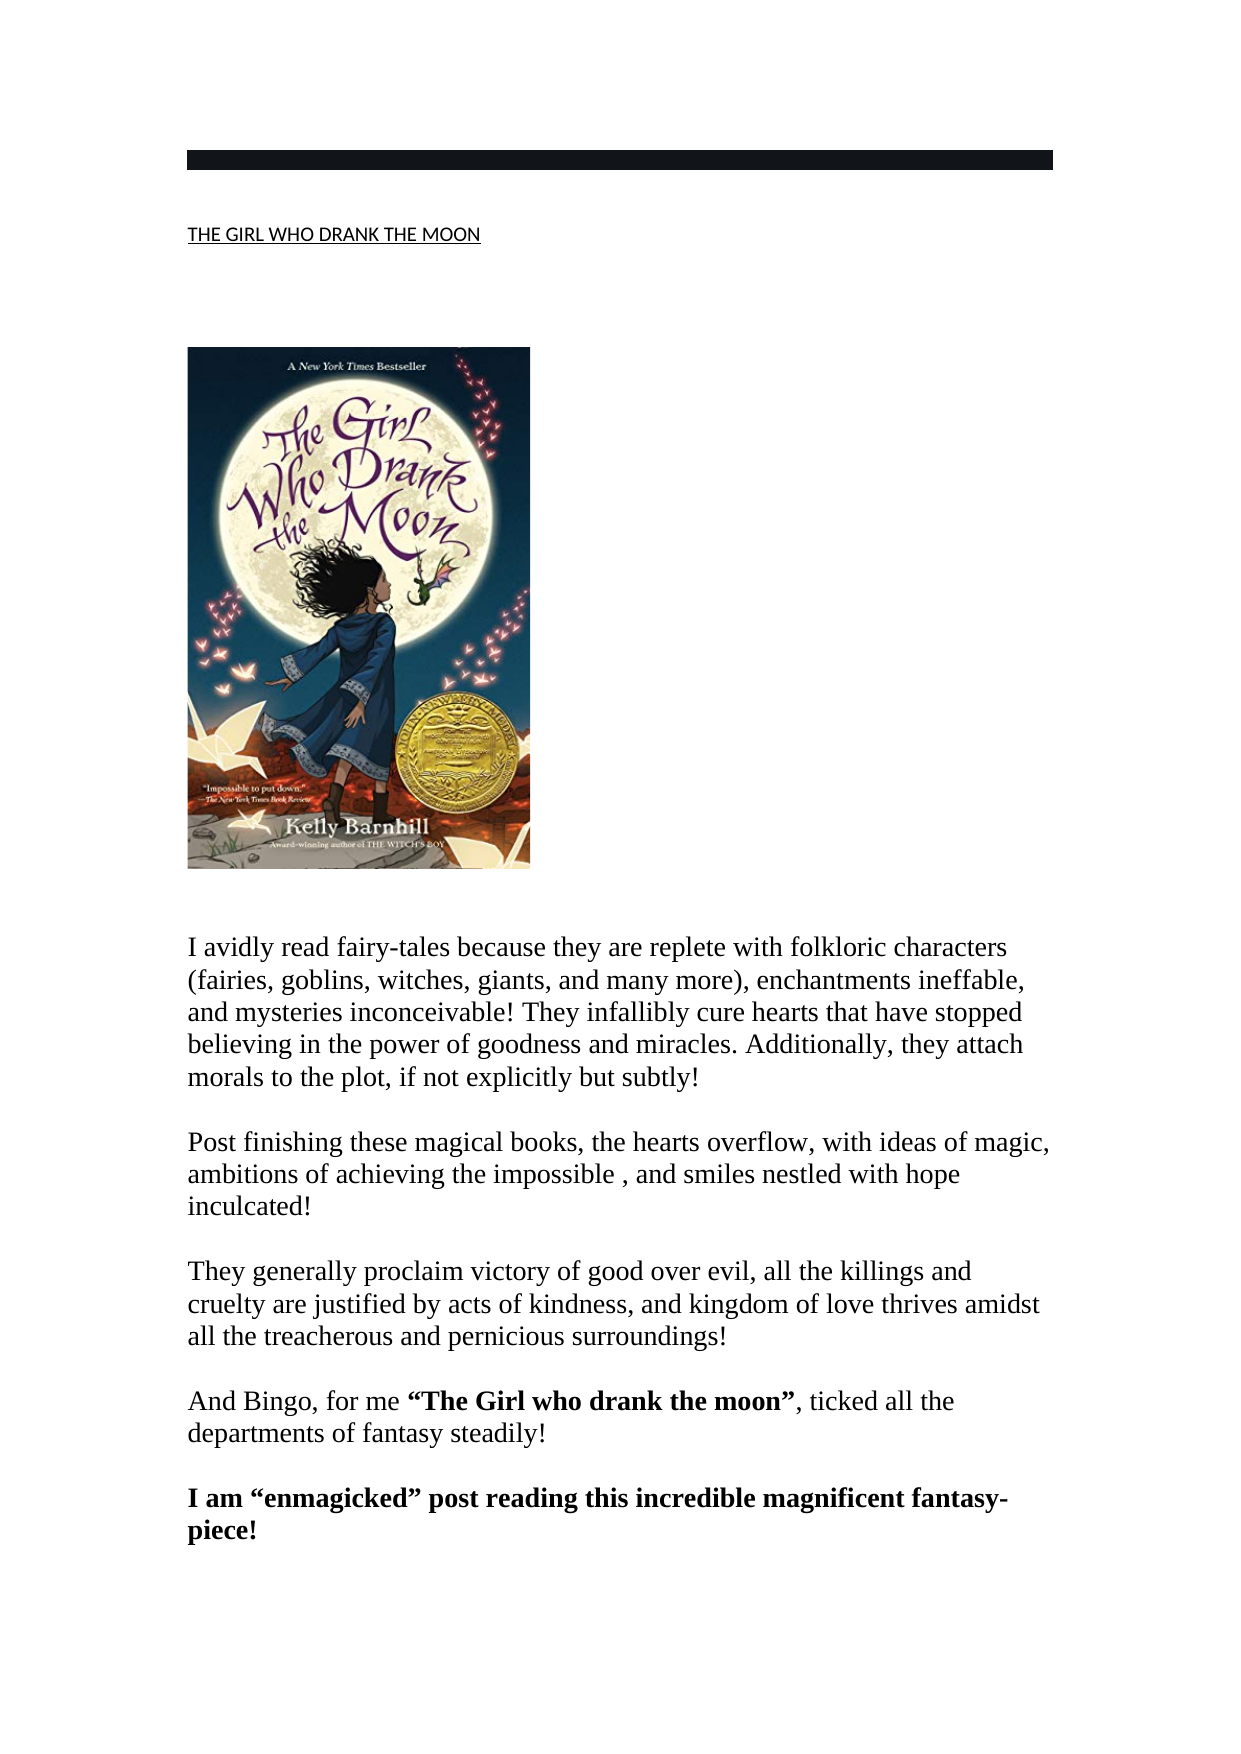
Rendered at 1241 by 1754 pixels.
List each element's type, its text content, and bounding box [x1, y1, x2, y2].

picture [187, 347, 531, 869]
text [187, 930, 1053, 1578]
text THE GIRL WHO DRANK THE MOON [187, 221, 1053, 246]
